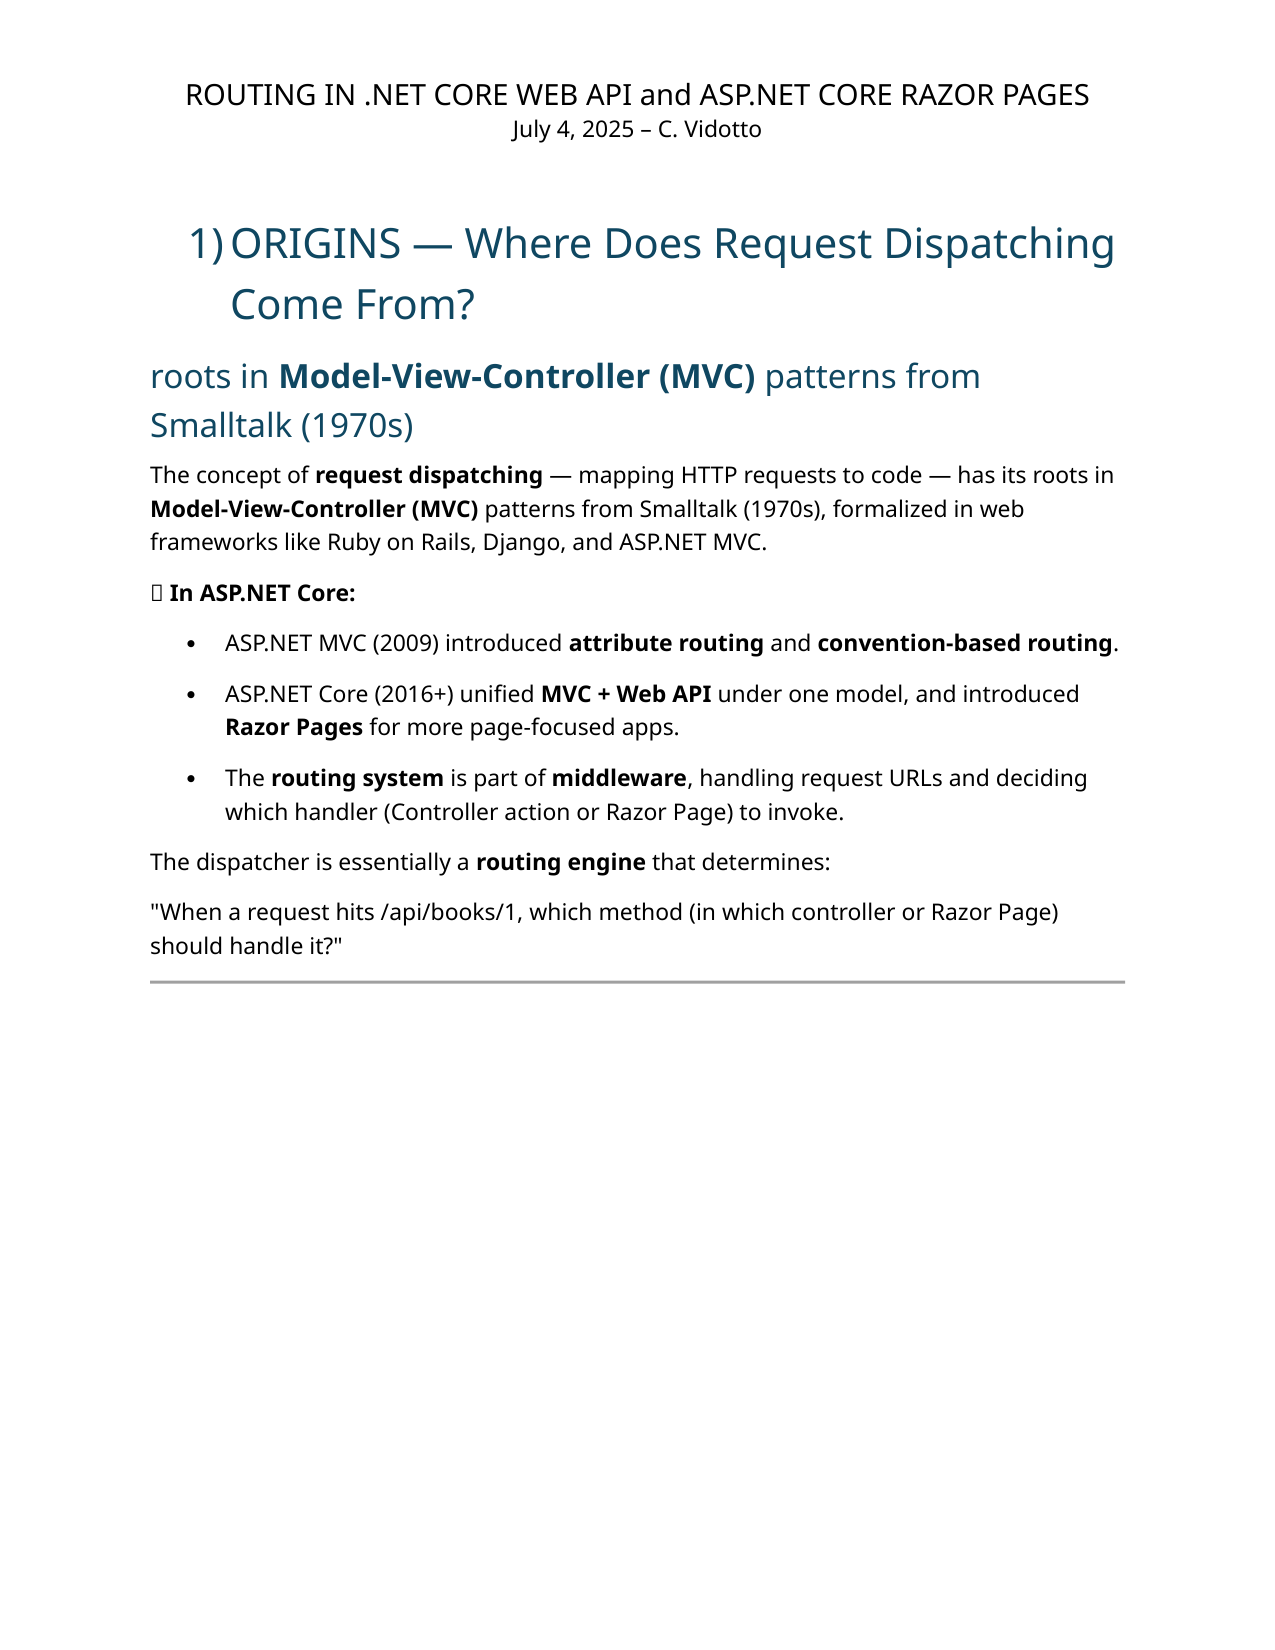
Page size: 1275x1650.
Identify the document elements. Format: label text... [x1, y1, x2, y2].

list The routing system is part of middleware, handling request URLs and deciding which handler (Controller action or Razor Page) to invoke. [187, 762, 1125, 827]
text "When a request hits /api/books/1, which method (in which controller or Razor Page) should handle it?" [150, 896, 1125, 961]
subtitle roots in Model-View-Controller (MVC) patterns from Smalltalk (1970s) [150, 353, 1125, 447]
text The dispatcher is essentially a routing engine that determines: [150, 846, 1125, 877]
subtitle ORIGINS — Where Does Request Dispatching Come From? [187, 213, 1125, 331]
list ASP.NET Core (2016+) unified MVC + Web API under one model, and introduced Razor Pages for more page-focused apps. [187, 678, 1125, 743]
list ASP.NET MVC (2009) introduced attribute routing and convention-based routing. [187, 627, 1125, 658]
text 🌐 In ASP.NET Core: [150, 577, 1125, 608]
text The concept of request dispatching — mapping HTTP requests to code — has its roots in Model-View-Controller (MVC) patterns from Smalltalk (1970s), formalized in web frameworks like Ruby on Rails, Django, and ASP.NET MVC. [150, 459, 1125, 558]
